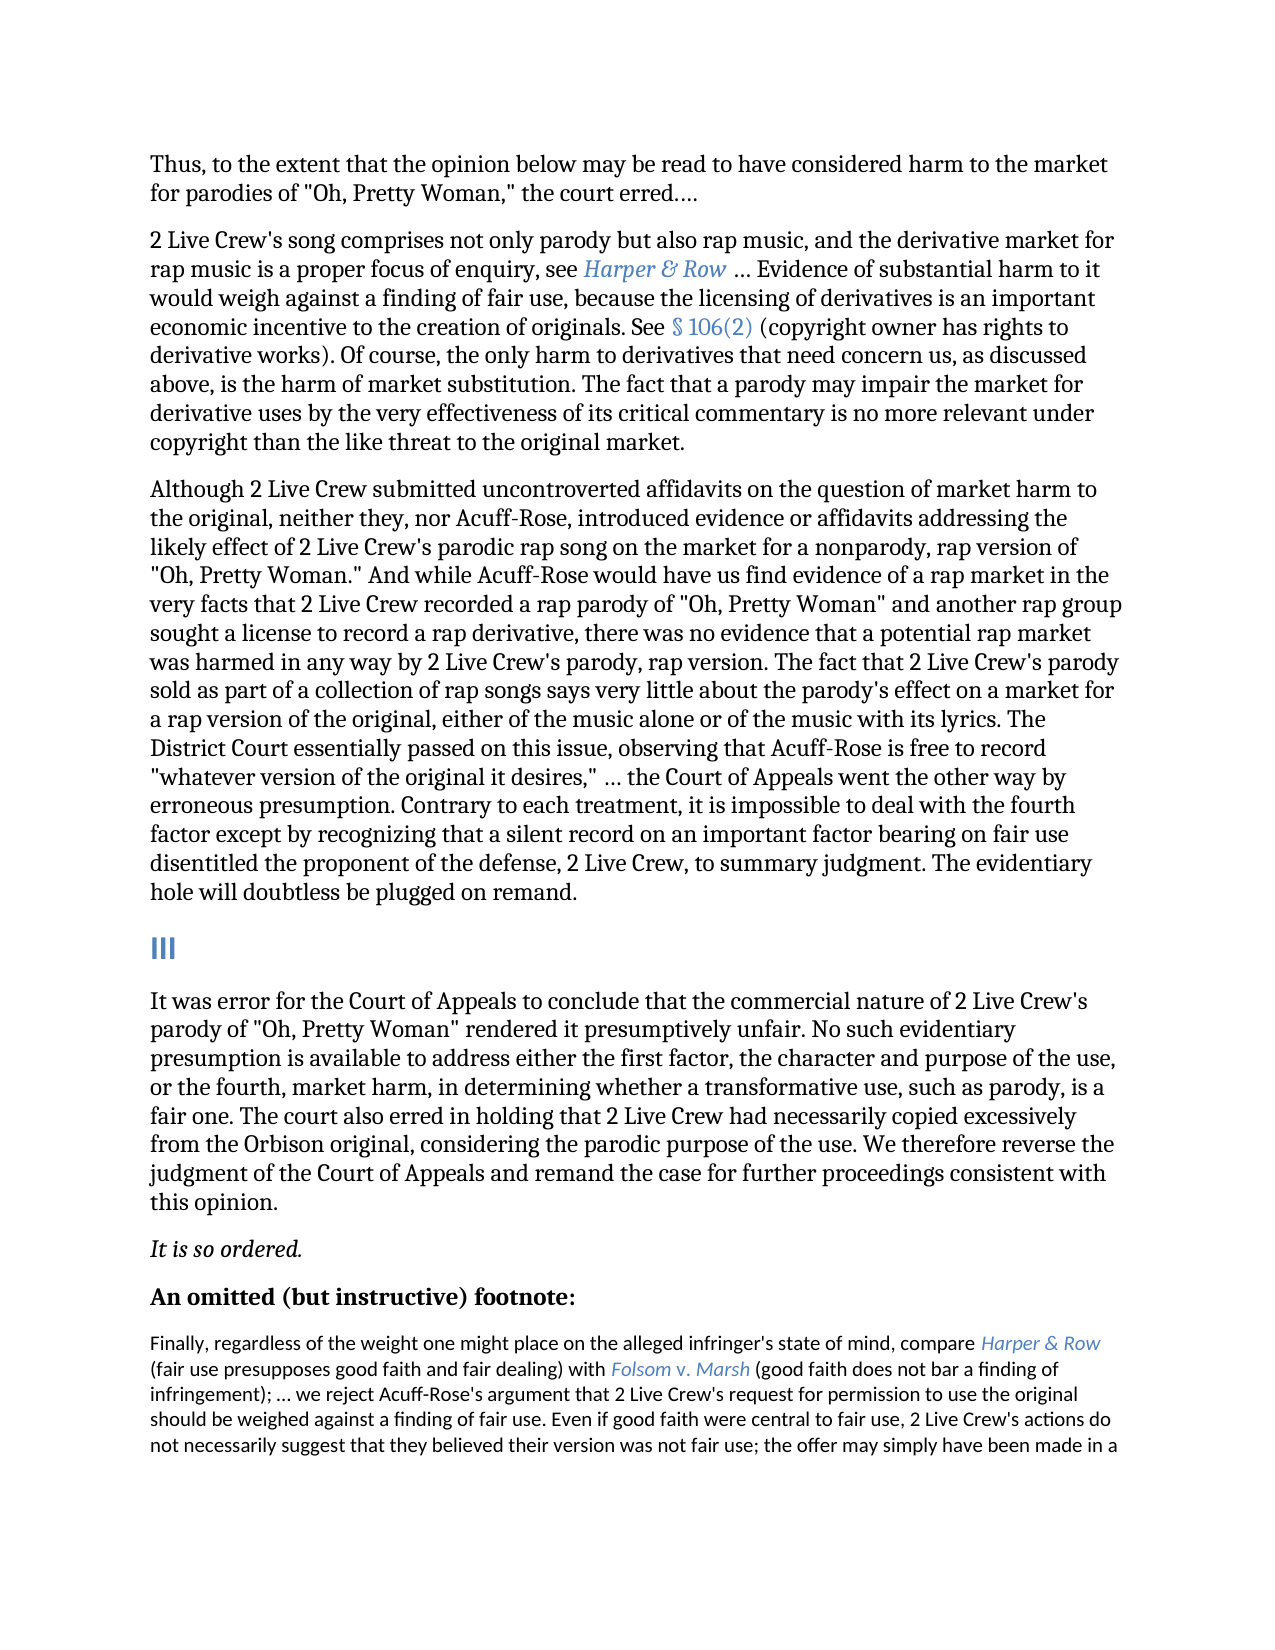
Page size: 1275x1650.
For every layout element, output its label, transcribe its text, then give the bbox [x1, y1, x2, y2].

subtitle III [150, 927, 1125, 968]
text Although 2 Live Crew submitted uncontroverted affidavits on the question of market harm to the original, neither they, nor Acuff-Rose, introduced evidence or affidavits addressing the likely effect of 2 Live Crew's parodic rap song on the market for a nonparody, rap version of "Oh, Pretty Woman." And while Acuff-Rose would have us find evidence of a rap market in the very facts that 2 Live Crew recorded a rap parody of "Oh, Pretty Woman" and another rap group sought a license to record a rap derivative, there was no evidence that a potential rap market was harmed in any way by 2 Live Crew's parody, rap version. The fact that 2 Live Crew's parody sold as part of a collection of rap songs says very little about the parody's effect on a market for a rap version of the original, either of the music alone or of the music with its lyrics. The District Court essentially passed on this issue, observing that Acuff-Rose is free to record "whatever version of the original it desires," … the Court of Appeals went the other way by erroneous presumption. Contrary to each treatment, it is impossible to deal with the fourth factor except by recognizing that a silent record on an important factor bearing on fair use disentitled the proponent of the defense, 2 Live Crew, to summary judgment. The evidentiary hole will doubtless be plugged on remand. [150, 475, 1125, 906]
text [150, 1330, 1125, 1457]
text An omitted (but instructive) footnote: [150, 1283, 1125, 1312]
text It was error for the Court of Appeals to conclude that the commercial nature of 2 Live Crew's parody of "Oh, Pretty Woman" rendered it presumptively unfair. No such evidentiary presumption is available to address either the first factor, the character and purpose of the use, or the fourth, market harm, in determining whether a transformative use, such as parody, is a fair one. The court also erred in holding that 2 Live Crew had necessarily copied excessively from the Orbison original, considering the parodic purpose of the use. We therefore reverse the judgment of the Court of Appeals and remand the case for further proceedings consistent with this opinion. [150, 987, 1125, 1217]
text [150, 150, 1125, 207]
text It is so ordered. [150, 1235, 1125, 1264]
text 2 Live Crew's song comprises not only parody but also rap music, and the derivative market for rap music is a proper focus of enquiry, see Harper & Row … Evidence of substantial harm to it would weigh against a finding of fair use, because the licensing of derivatives is an important economic incentive to the creation of originals. See § 106(2) (copyright owner has rights to derivative works). Of course, the only harm to derivatives that need concern us, as discussed above, is the harm of market substitution. The fact that a parody may impair the market for derivative uses by the very effectiveness of its critical commentary is no more relevant under copyright than the like threat to the original market. [150, 226, 1125, 456]
